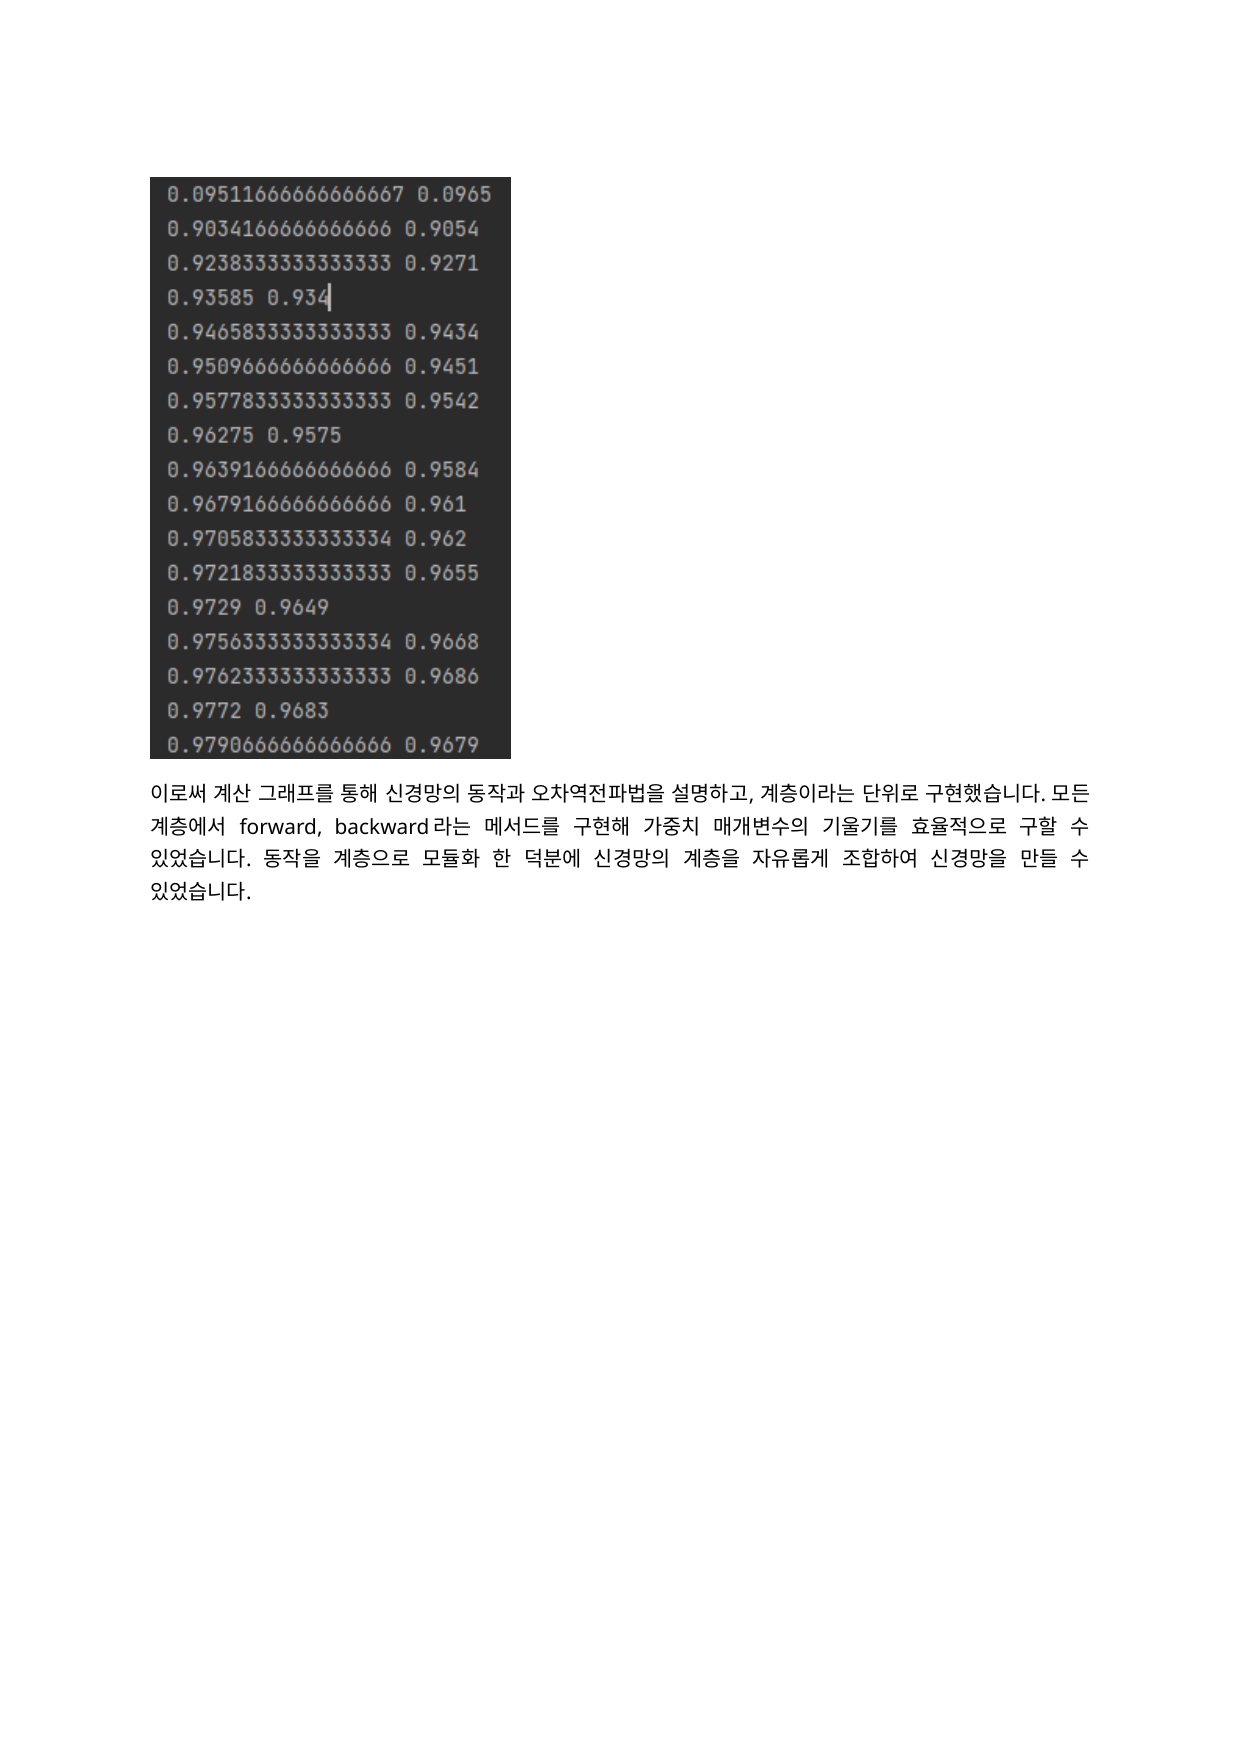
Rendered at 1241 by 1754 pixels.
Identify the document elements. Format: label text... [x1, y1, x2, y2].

picture [150, 177, 511, 759]
text 이로써 계산 그래프를 통해 신경망의 동작과 오차역전파법을 설명하고, 계층이라는 단위로 구현했습니다. 모든 계층에서 forward, backward라는 메서드를 구현해 가중치 매개변수의 기울기를 효율적으로 구할 수 있었습니다. 동작을 계층으로 모듈화 한 덕분에 신경망의 계층을 자유롭게 조합하여 신경망을 만들 수 있었습니다. [150, 777, 1090, 906]
